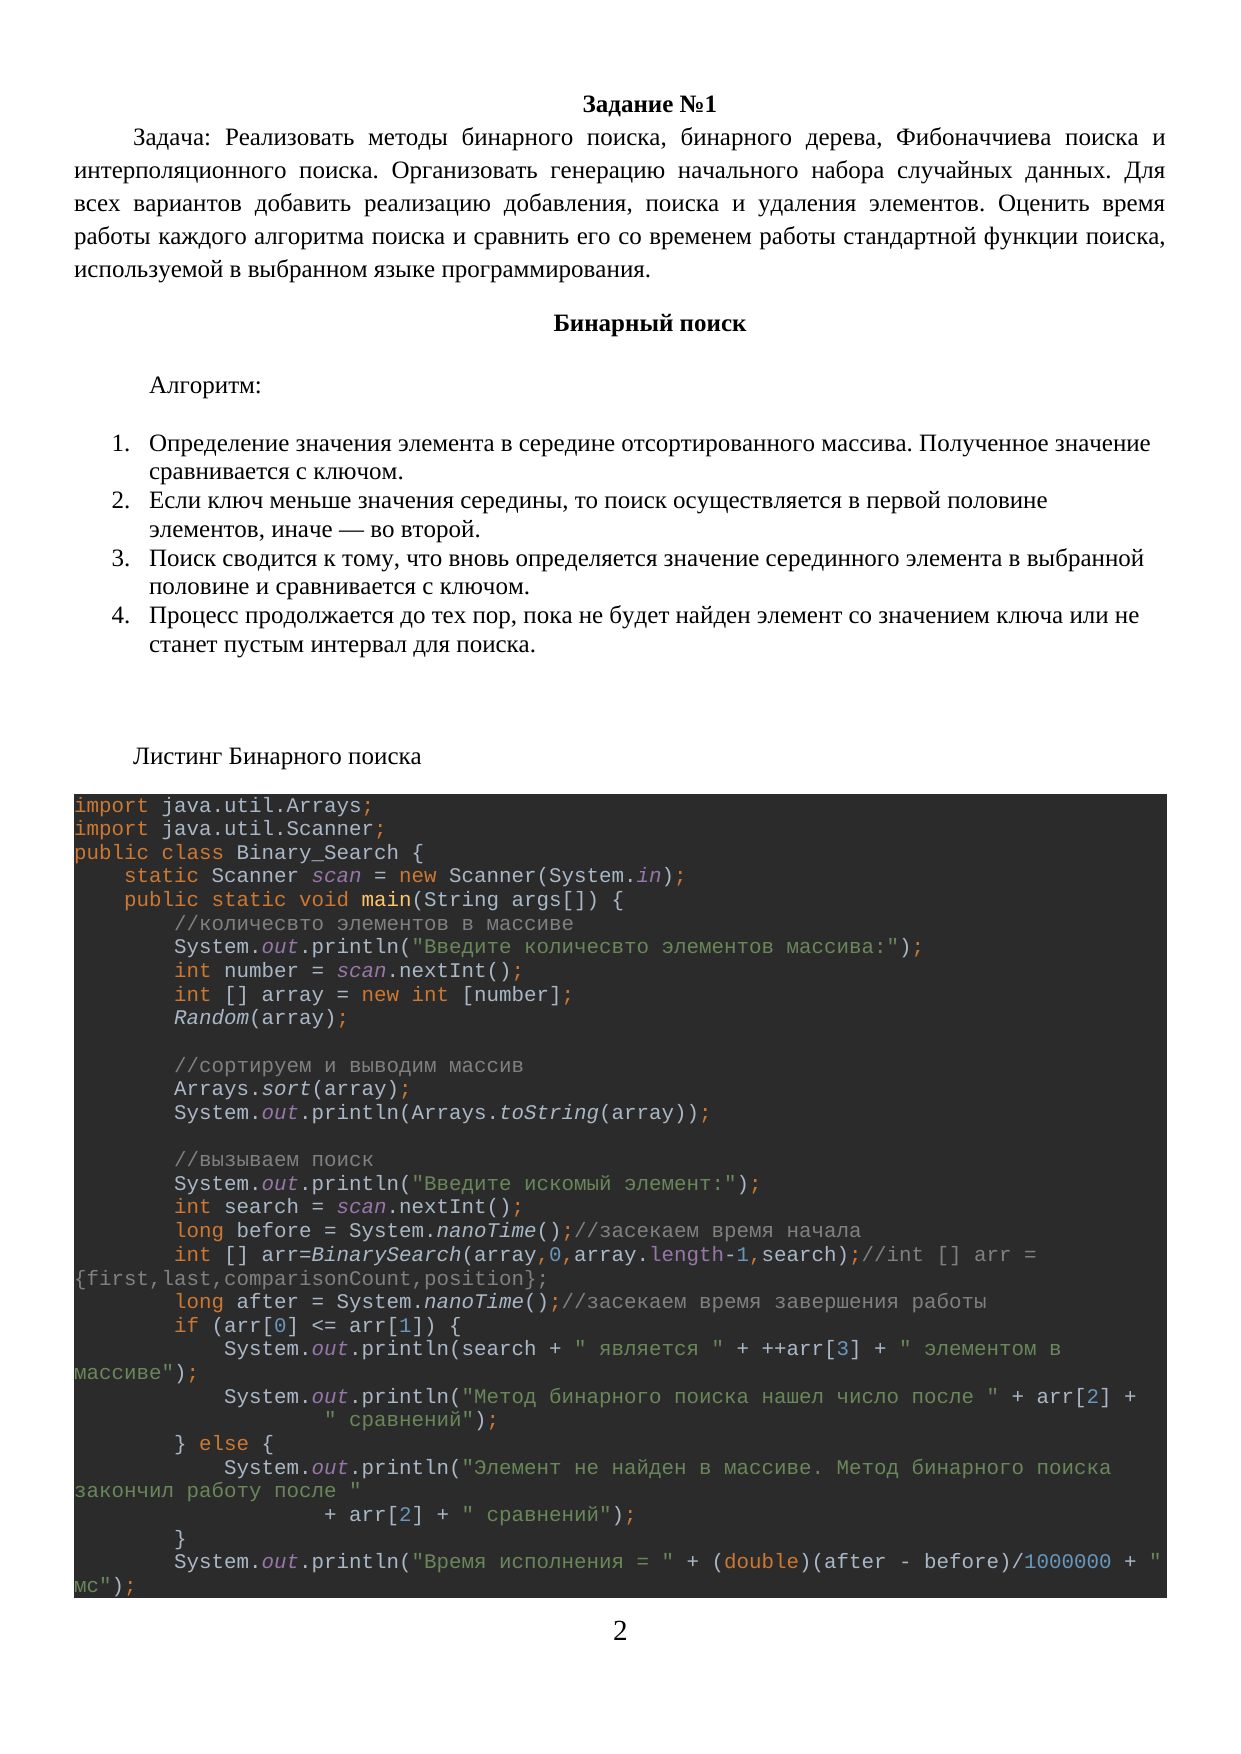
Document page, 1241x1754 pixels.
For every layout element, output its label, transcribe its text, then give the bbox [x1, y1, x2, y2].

subtitle Задание №1 [74, 89, 1167, 117]
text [74, 794, 1167, 1598]
list Определение значения элемента в середине отсортированного массива. Полученное значение сравнивается с ключом. [111, 428, 1167, 485]
list Поиск сводится к тому, что вновь определяется значение серединного элемента в выбранной половине и сравнивается с ключом. [111, 543, 1167, 600]
text Задача: Реализовать методы бинарного поиска, бинарного дерева, Фибоначчиева поиска и интерполяционного поиска. Организовать генерацию начального набора случайных данных. Для всех вариантов добавить реализацию добавления, поиска и удаления элементов. Оценить время работы каждого алгоритма поиска и сравнить его со временем работы стандартной функции поиска, используемой в выбранном языке программирования. [74, 122, 1167, 282]
list Если ключ меньше значения середины, то поиск осуществляется в первой половине элементов, иначе — во второй. [111, 485, 1167, 543]
list Процесс продолжается до тех пор, пока не будет найден элемент со значением ключа или не станет пустым интервал для поиска. [111, 600, 1167, 658]
text Бинарный поиск [74, 308, 1167, 336]
text Листинг Бинарного поиска [74, 741, 1167, 769]
text Алгоритм: [149, 370, 1167, 398]
